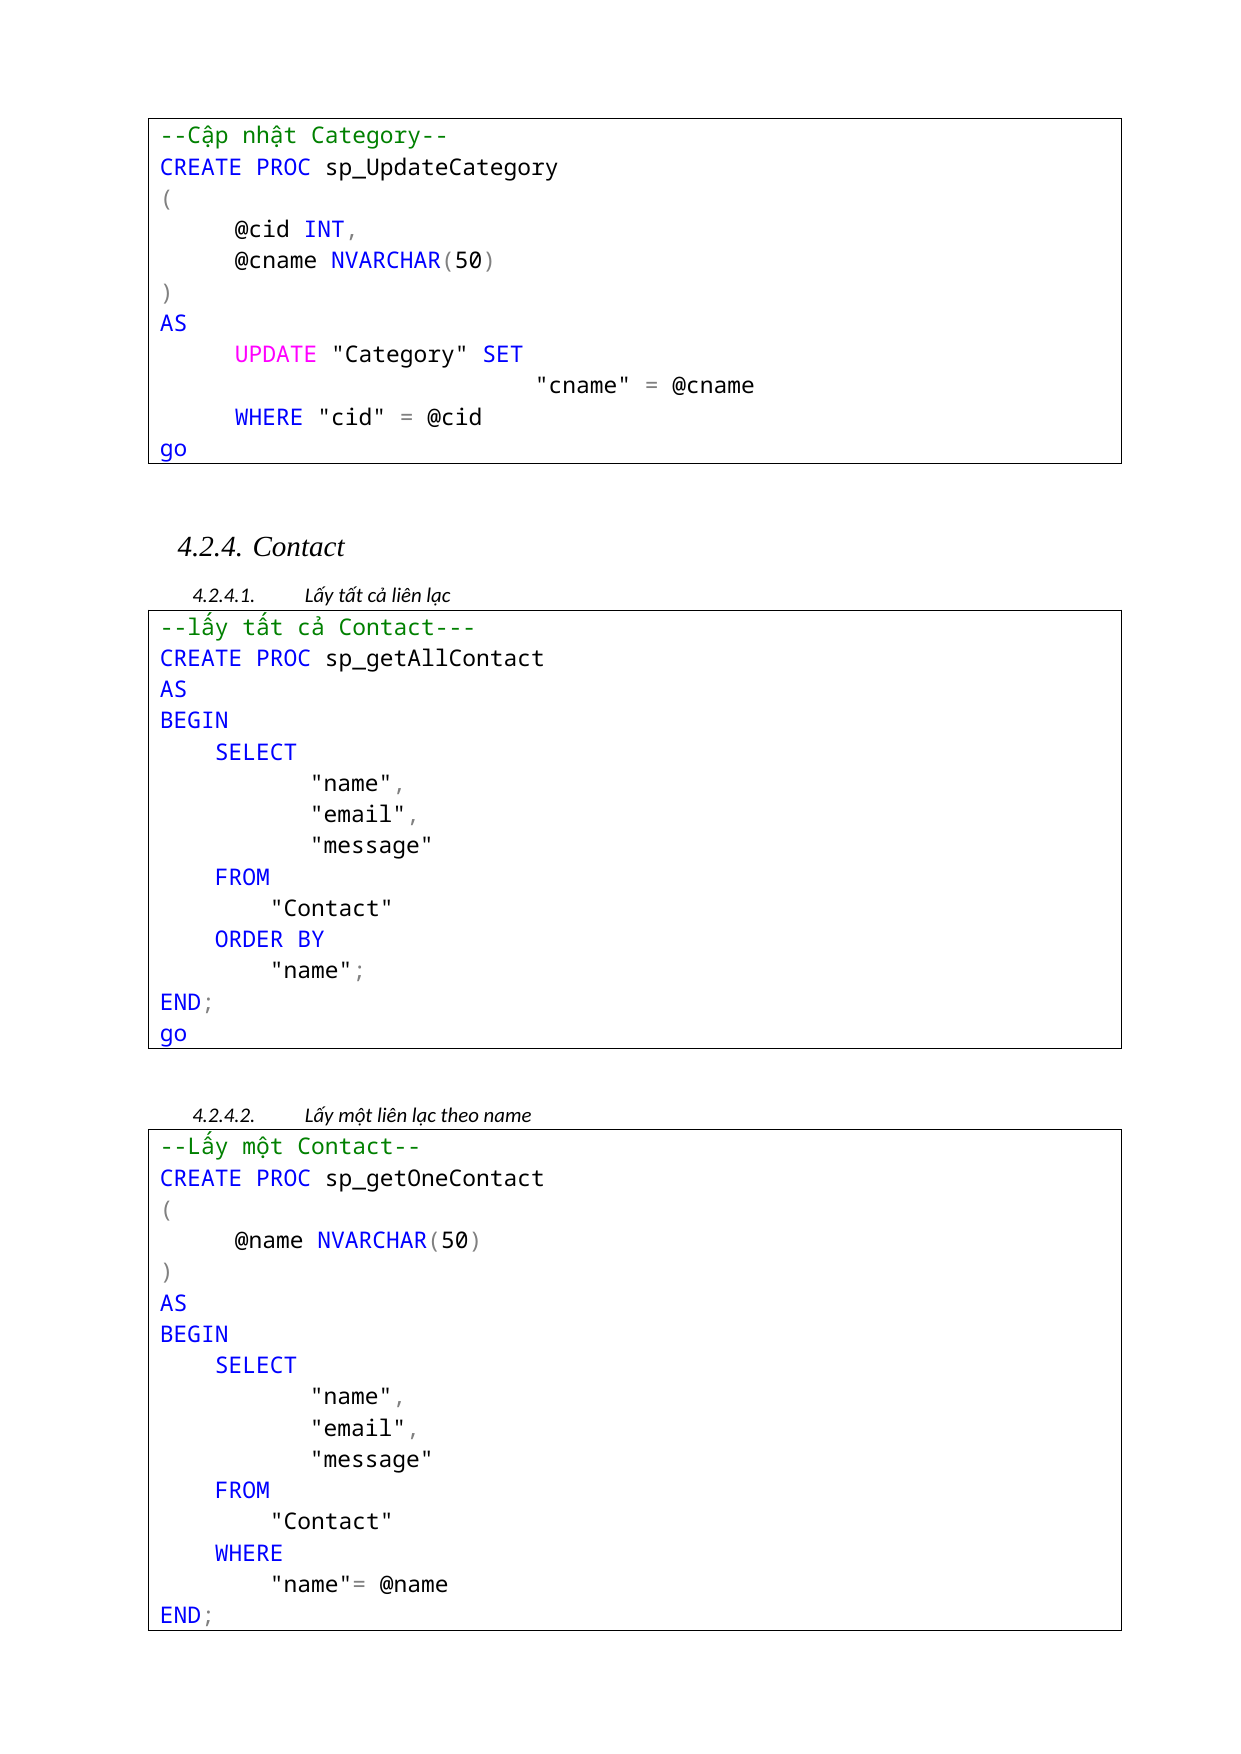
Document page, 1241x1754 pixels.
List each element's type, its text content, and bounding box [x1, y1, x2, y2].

list Lấy tất cả liên lạc [192, 582, 1122, 607]
table_header --lấy tất cả Contact--- CREATE PROC sp_getAllContact AS BEGIN SELECT "name", "email", "message" FROM "Contact" ORDER BY "name"; END; go [149, 611, 1121, 1048]
table_header --Cập nhật Category-- CREATE PROC sp_UpdateCategory ( @cid INT, @cname NVARCHAR(50) ) AS UPDATE "Category" SET "cname" = @cname WHERE "cid" = @cid go [149, 119, 1121, 463]
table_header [149, 1130, 1121, 1630]
list Contact [177, 529, 1122, 563]
list Lấy một liên lạc theo name [192, 1102, 1122, 1127]
